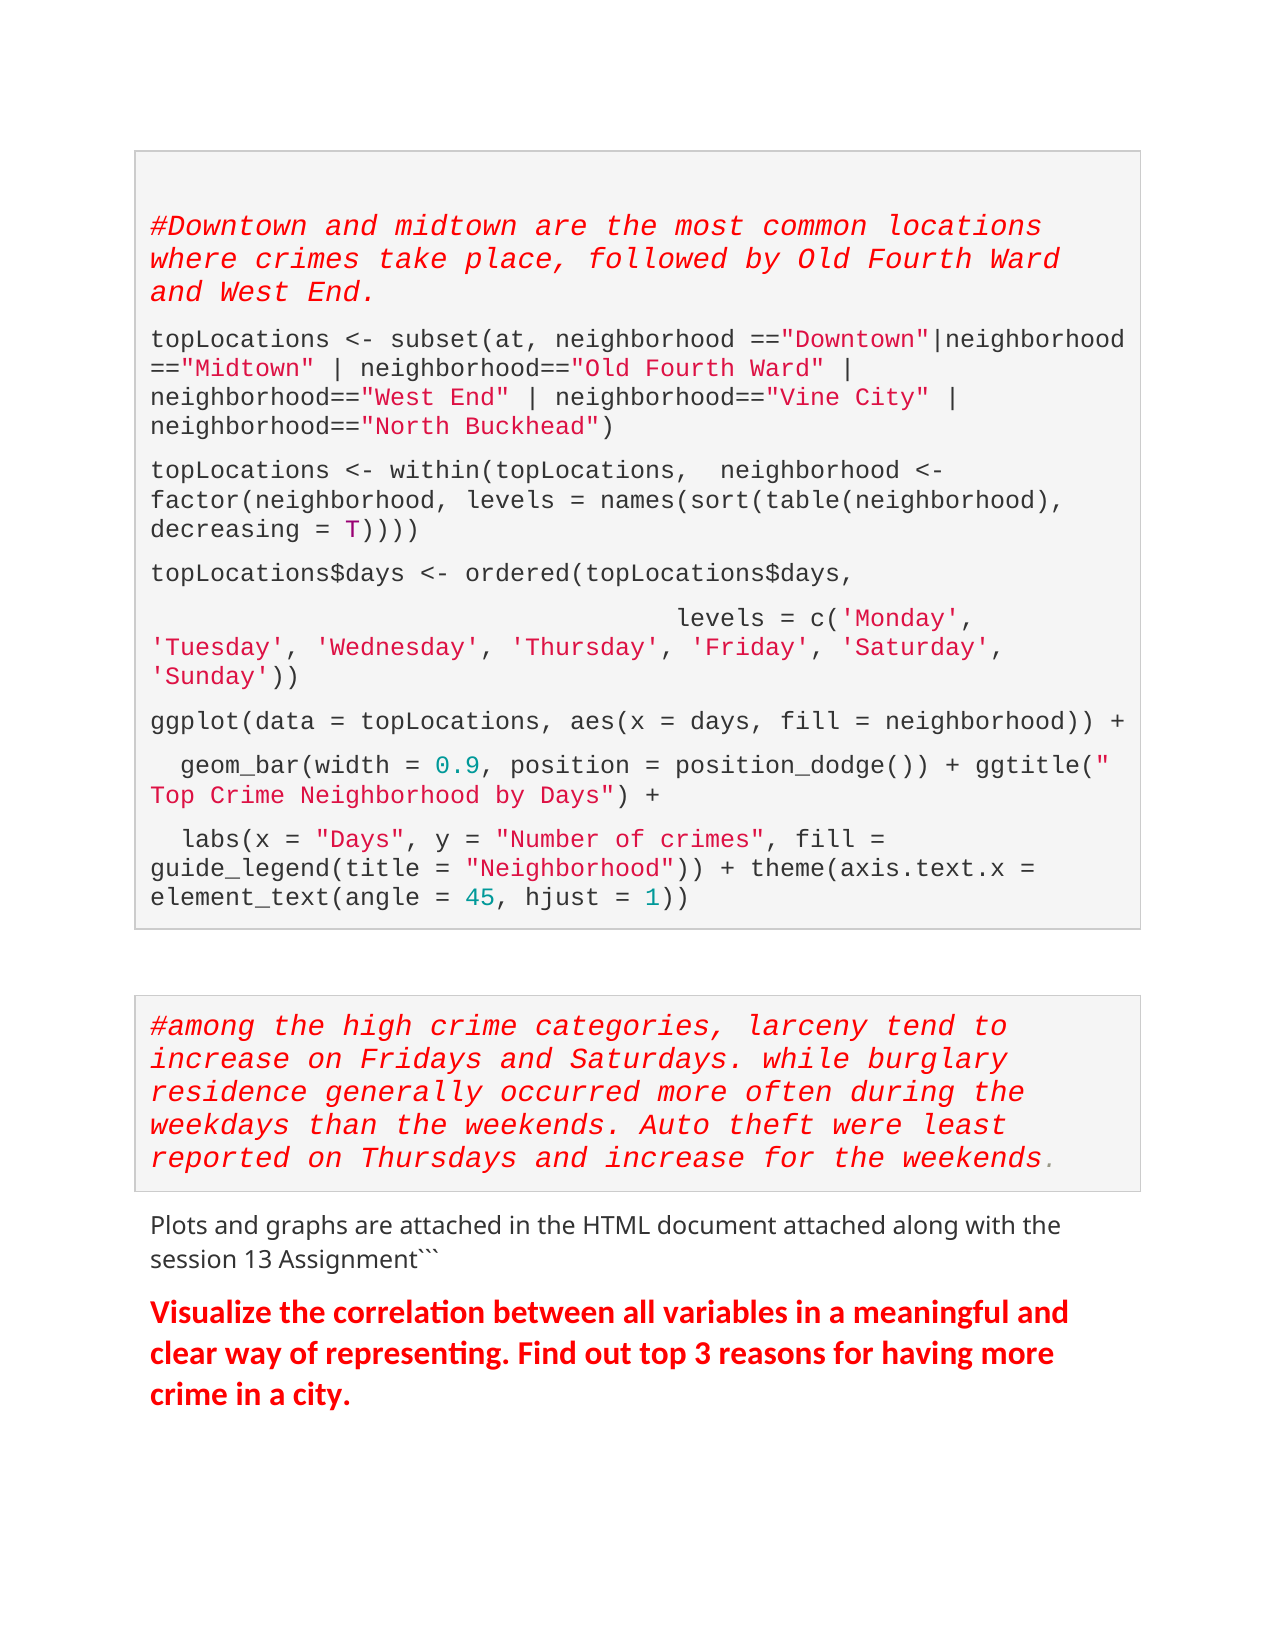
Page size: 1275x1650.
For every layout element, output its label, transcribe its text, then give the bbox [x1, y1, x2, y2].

text #among the high crime categories, larceny tend to increase on Fridays and Saturdays. while burglary residence generally occurred more often during the weekdays than the weekends. Auto theft were least reported on Thursdays and increase for the weekends. [136, 996, 1140, 1191]
text ggplot(data = topLocations, aes(x = days, fill = neighborhood)) + [136, 692, 1140, 736]
text topLocations <- within(topLocations, neighborhood <- factor(neighborhood, levels = names(sort(table(neighborhood), decreasing = T)))) [136, 441, 1140, 544]
text Plots and graphs are attached in the HTML document attached along with the session 13 Assignment``` [150, 1208, 1125, 1276]
text labs(x = "Days", y = "Number of crimes", fill = guide_legend(title = "Neighborhood")) + theme(axis.text.x = element_text(angle = 45, hjust = 1)) [136, 810, 1140, 928]
text #Downtown and midtown are the most common locations where crimes take place, followed by Old Fourth Ward and West End. [136, 195, 1140, 309]
text topLocations <- subset(at, neighborhood =="Downtown"|neighborhood =="Midtown" | neighborhood=="Old Fourth Ward" | neighborhood=="West End" | neighborhood=="Vine City" | neighborhood=="North Buckhead") [136, 309, 1140, 441]
text levels = c('Monday', 'Tuesday', 'Wednesday', 'Thursday', 'Friday', 'Saturday', 'Sunday')) [136, 589, 1140, 692]
text Visualize the correlation between all variables in a meaningful and clear way of representing. Find out top 3 reasons for having more crime in a city. [150, 1292, 1125, 1414]
text geom_bar(width = 0.9, position = position_dodge()) + ggtitle(" Top Crime Neighborhood by Days") + [136, 736, 1140, 810]
text topLocations$days <- ordered(topLocations$days, [136, 544, 1140, 589]
